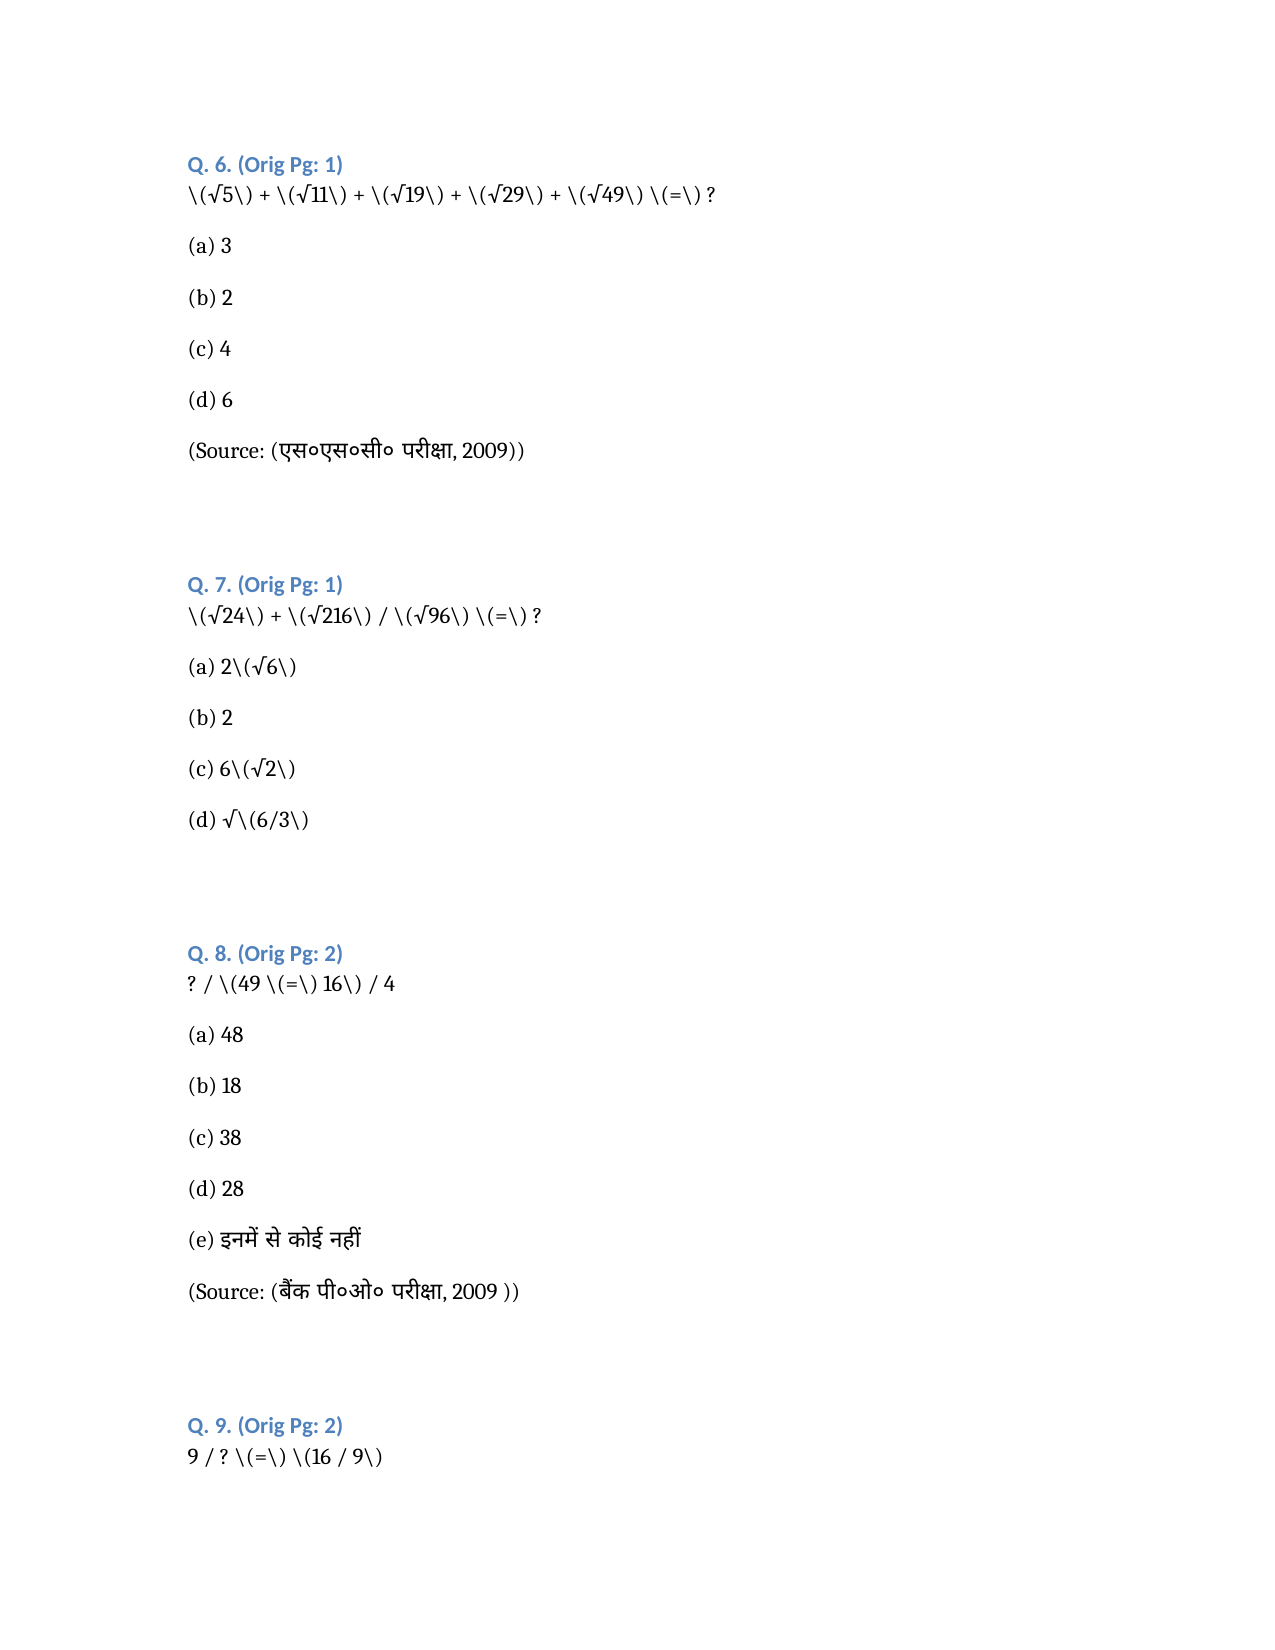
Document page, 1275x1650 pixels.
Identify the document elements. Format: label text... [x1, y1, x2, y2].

text (b) 2 [187, 705, 1087, 731]
text \(√5\) + \(√11\) + \(√19\) + \(√29\) + \(√49\) \(=\) ? [187, 182, 1087, 208]
text (d) 6 [187, 386, 1087, 413]
text (e) इनमें से कोई नहीं [187, 1226, 1087, 1253]
text (c) 6\(√2\) [187, 756, 1087, 782]
text (Source: (एस०एस०सी० परीक्षा, 2009)) [187, 437, 1087, 464]
text (a) 48 [187, 1022, 1087, 1049]
subtitle Q. 7. (Orig Pg: 1) [187, 570, 1087, 598]
text \(√24\) + \(√216\) / \(√96\) \(=\) ? [187, 603, 1087, 629]
text (c) 4 [187, 335, 1087, 362]
text (d) 28 [187, 1175, 1087, 1202]
subtitle Q. 9. (Orig Pg: 2) [187, 1411, 1087, 1439]
text (a) 2\(√6\) [187, 654, 1087, 680]
text 9 / ? \(=\) \(16 / 9\) [187, 1443, 1087, 1470]
text (c) 38 [187, 1124, 1087, 1151]
text ? / \(49 \(=\) 16\) / 4 [187, 971, 1087, 998]
text (b) 18 [187, 1073, 1087, 1100]
subtitle Q. 8. (Orig Pg: 2) [187, 939, 1087, 967]
text (a) 3 [187, 233, 1087, 259]
text (d) √\(6/3\) [187, 807, 1087, 833]
subtitle Q. 6. (Orig Pg: 1) [187, 150, 1087, 178]
text (Source: (बैंक पी०ओ० परीक्षा, 2009 )) [187, 1278, 1087, 1305]
text (b) 2 [187, 284, 1087, 311]
